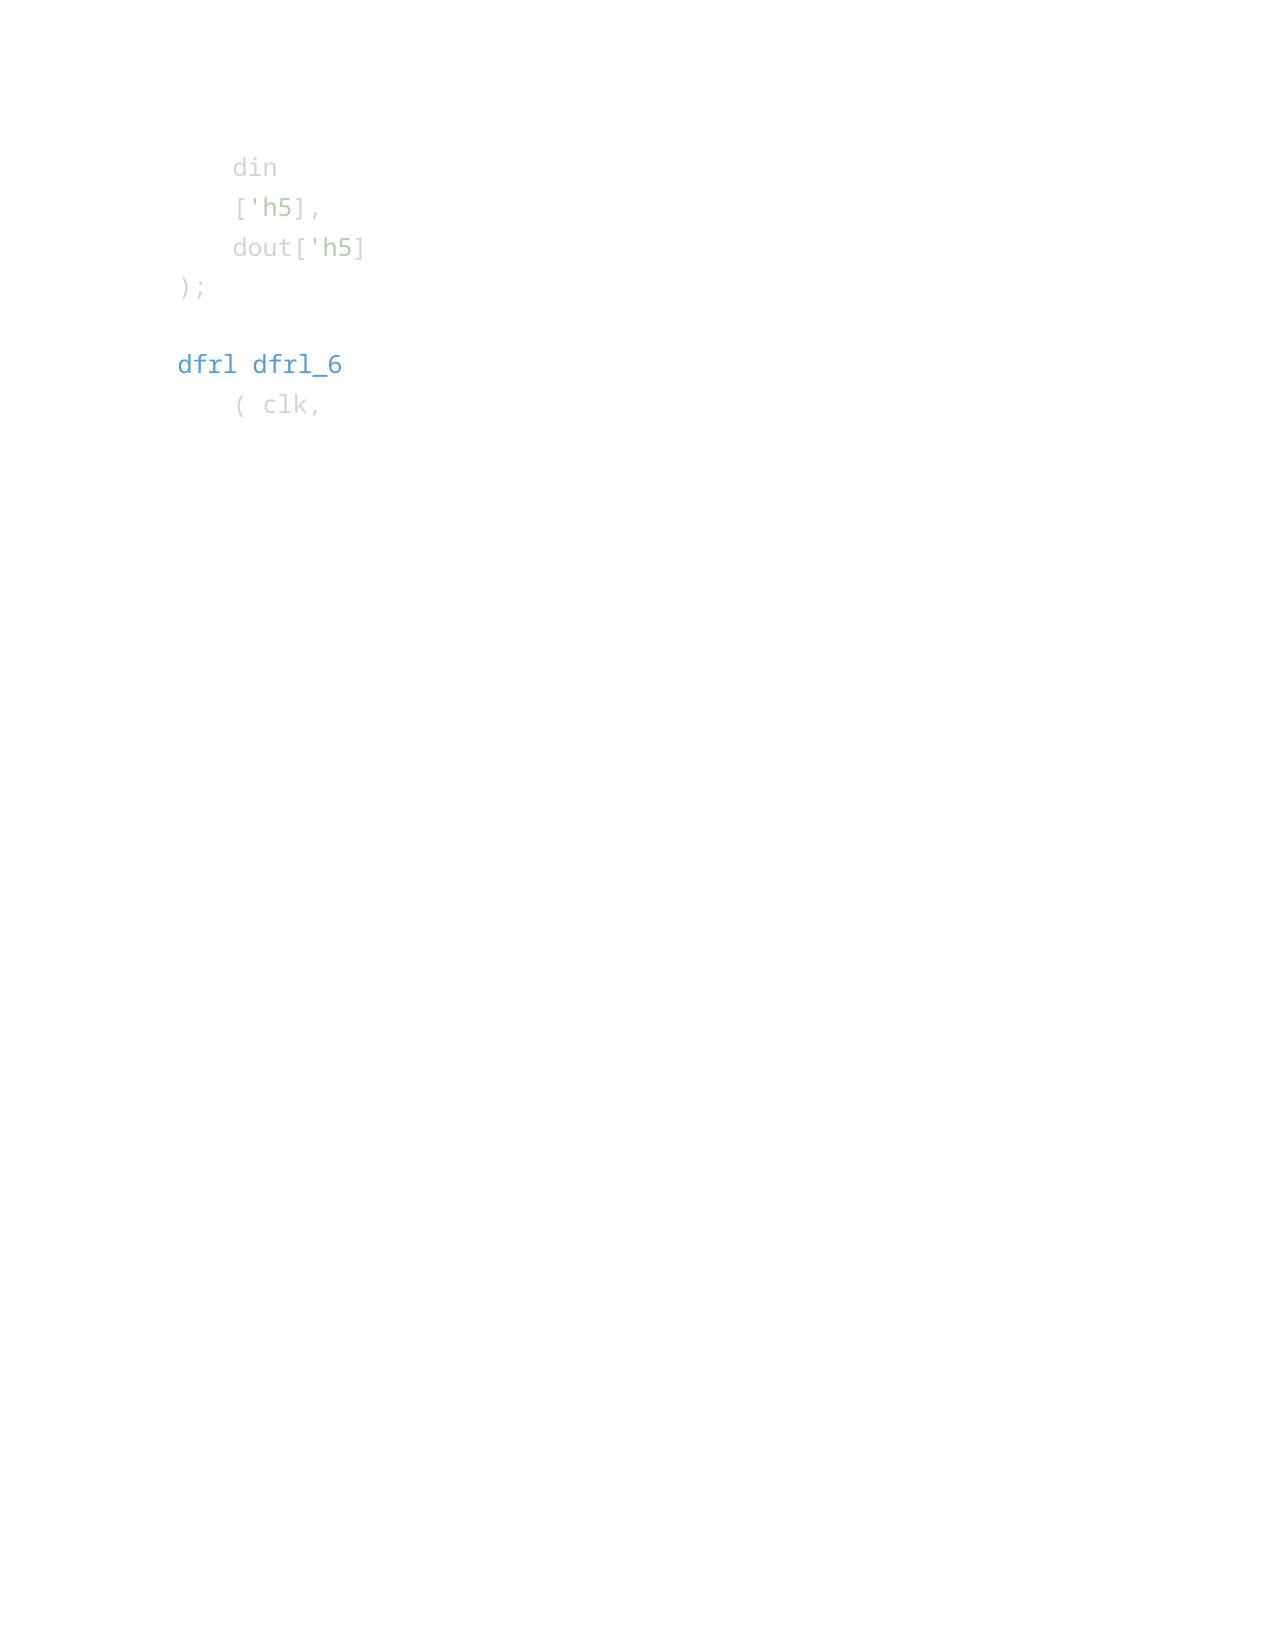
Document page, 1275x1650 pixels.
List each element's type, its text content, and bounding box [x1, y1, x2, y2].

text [177, 150, 358, 223]
text dout['h5] [232, 229, 1275, 263]
text ); [177, 268, 1275, 302]
text dfrl dfrl_6 ( clk, [177, 347, 358, 421]
